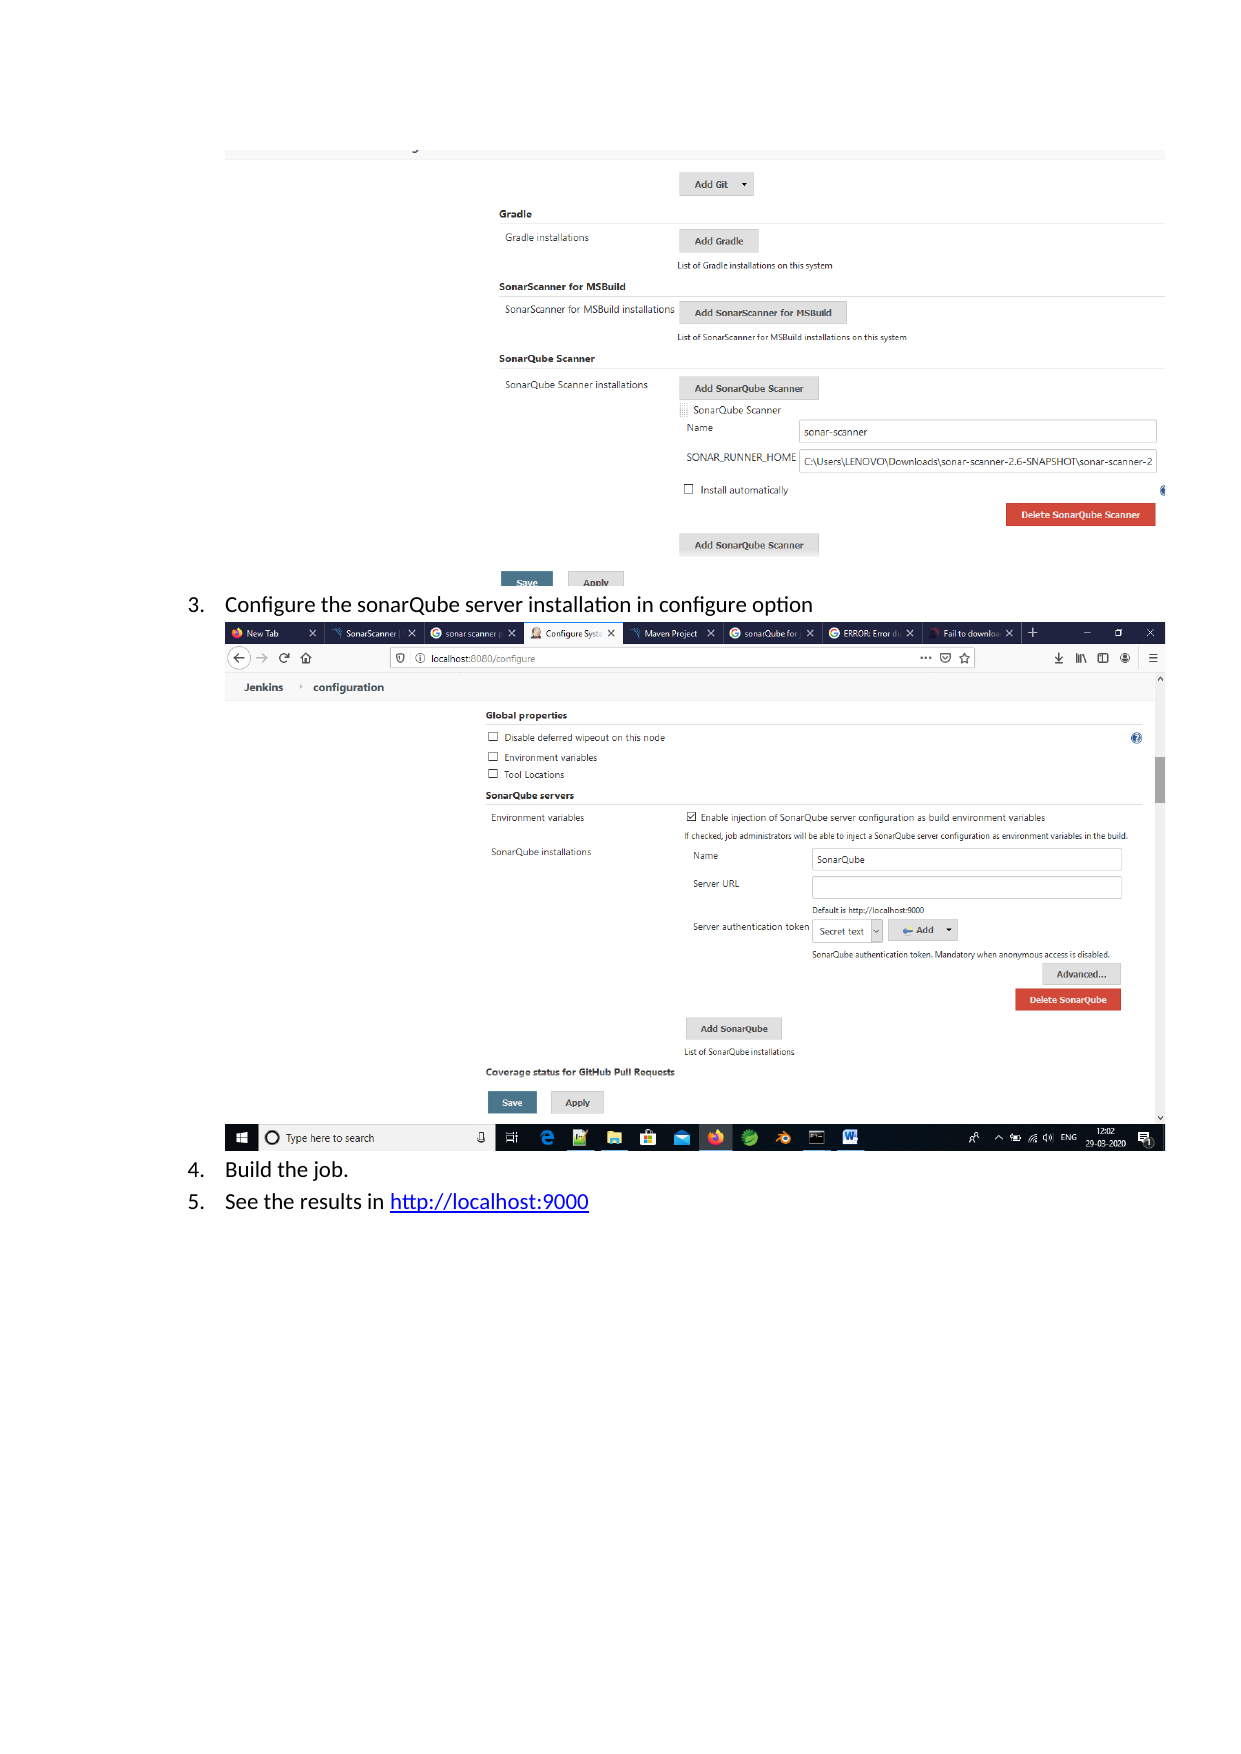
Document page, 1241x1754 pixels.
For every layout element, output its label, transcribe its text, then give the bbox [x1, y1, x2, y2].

picture [225, 622, 1166, 1151]
list Build the job. [187, 1155, 1090, 1183]
list See the results in http://localhost:9000 [187, 1187, 1090, 1215]
list Configure the sonarQube server installation in configure option [187, 590, 1090, 618]
picture [225, 150, 1166, 586]
